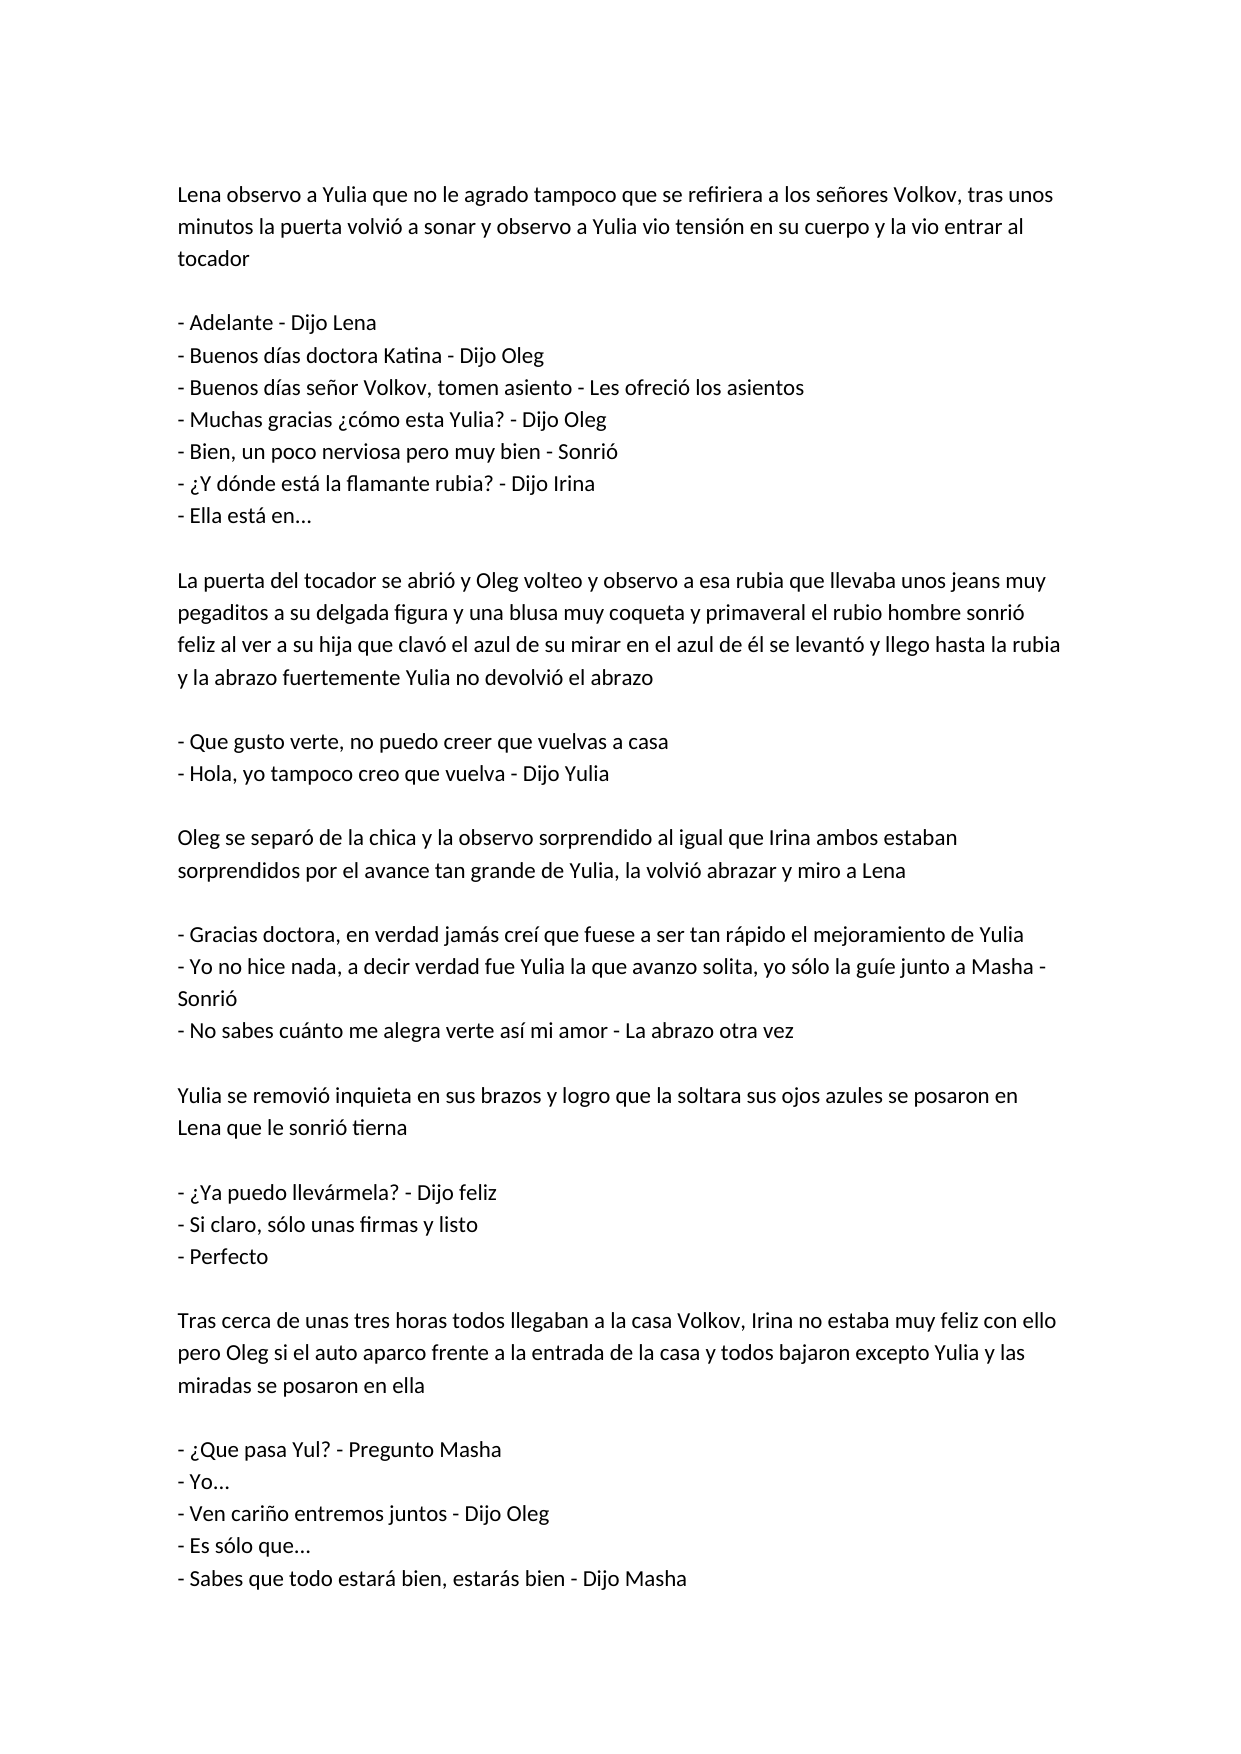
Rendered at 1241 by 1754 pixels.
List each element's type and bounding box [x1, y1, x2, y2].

text [177, 148, 1063, 1592]
